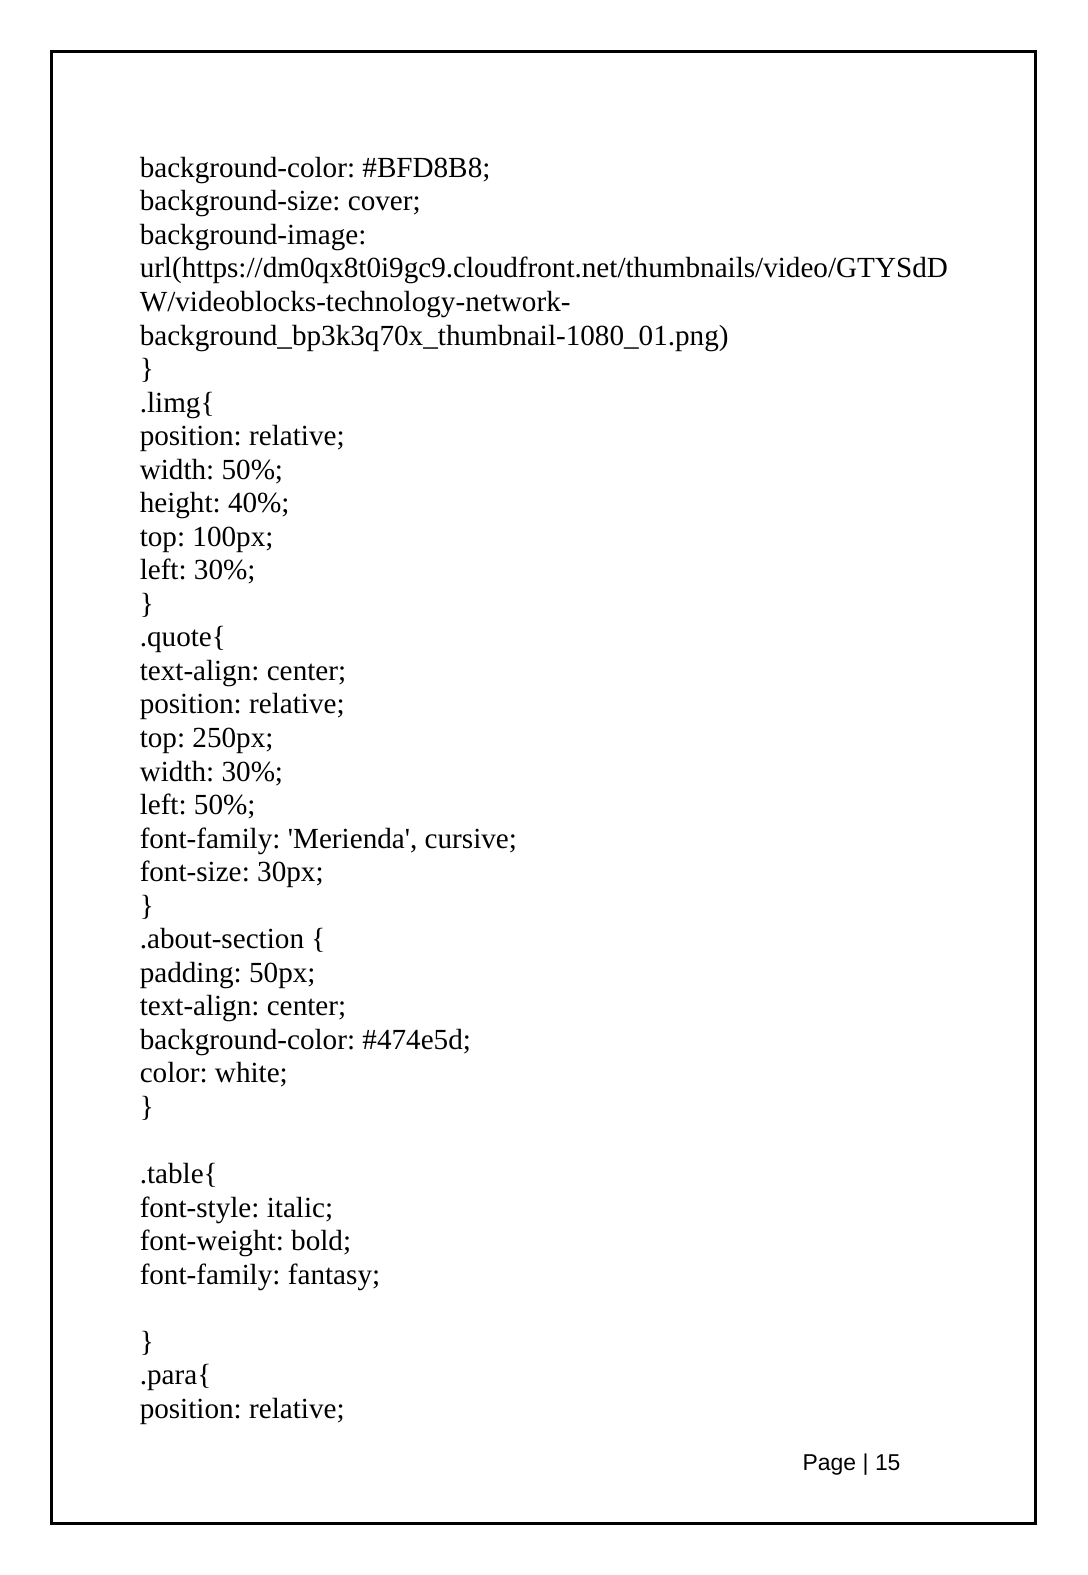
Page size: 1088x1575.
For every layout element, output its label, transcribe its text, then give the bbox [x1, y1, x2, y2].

text background-color: #474e5d; [139, 1022, 950, 1056]
text } [139, 1324, 950, 1357]
text .para{ [139, 1357, 950, 1391]
text width: 50%; [139, 452, 950, 485]
text } [139, 1089, 950, 1123]
text } [139, 586, 950, 619]
text font-family: 'Merienda', cursive; [139, 821, 950, 854]
text font-family: fantasy; [139, 1257, 950, 1290]
text background-image: url(https://dm0qx8t0i9gc9.cloudfront.net/thumbnails/video/GTYSdDW/videoblocks-technology-network-background_bp3k3q70x_thumbnail-1080_01.png) [139, 217, 950, 351]
text top: 250px; [139, 720, 950, 754]
text .quote{ [139, 619, 950, 653]
text left: 30%; [139, 552, 950, 586]
text font-size: 30px; [139, 854, 950, 888]
text .limg{ [139, 385, 950, 418]
text position: relative; [139, 687, 950, 720]
text position: relative; [139, 418, 950, 452]
text width: 30%; [139, 754, 950, 787]
text font-style: italic; [139, 1190, 950, 1223]
text text-align: center; [139, 988, 950, 1022]
text top: 100px; [139, 519, 950, 552]
text height: 40%; [139, 485, 950, 519]
text padding: 50px; [139, 955, 950, 988]
text text-align: center; [139, 653, 950, 687]
text background-color: #BFD8B8; [139, 150, 950, 183]
text } [139, 351, 950, 385]
text position: relative; [139, 1391, 950, 1424]
text .table{ [139, 1156, 950, 1190]
text background-size: cover; [139, 183, 950, 217]
text left: 50%; [139, 787, 950, 821]
text } [139, 888, 950, 921]
text font-weight: bold; [139, 1223, 950, 1257]
text color: white; [139, 1056, 950, 1089]
text .about-section { [139, 921, 950, 955]
